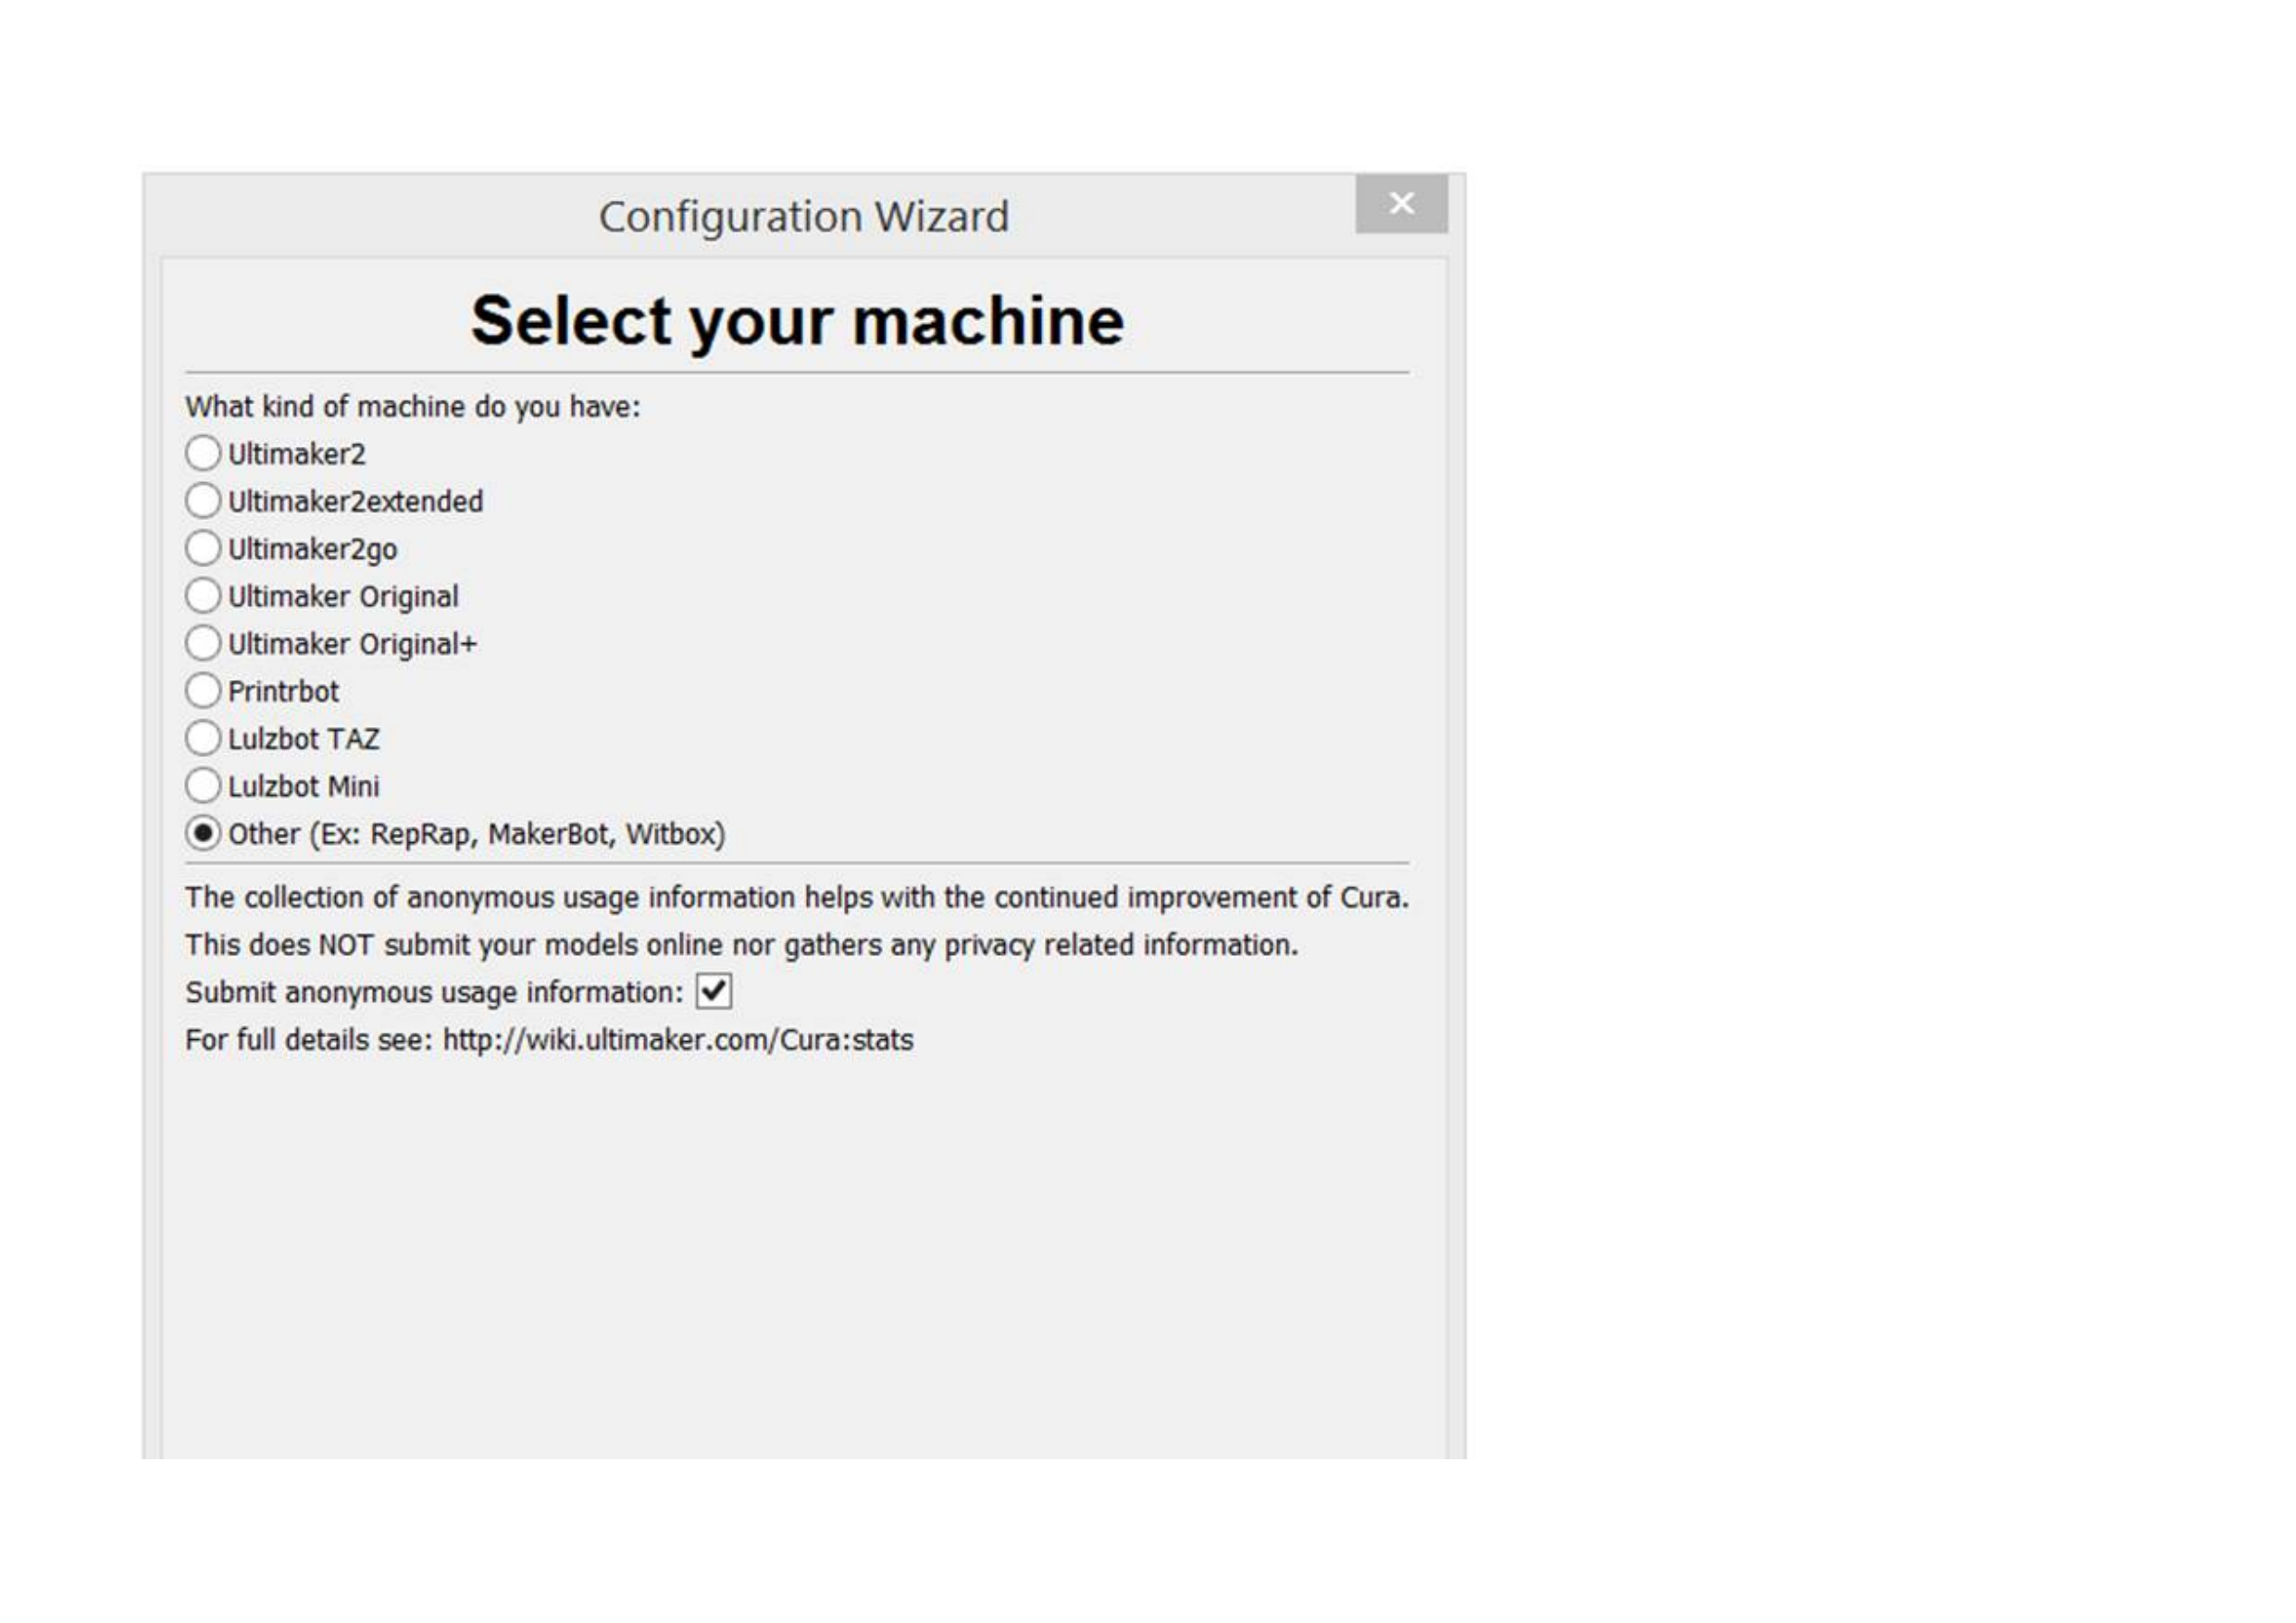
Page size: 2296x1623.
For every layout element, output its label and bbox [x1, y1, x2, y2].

picture [136, 164, 1476, 1459]
